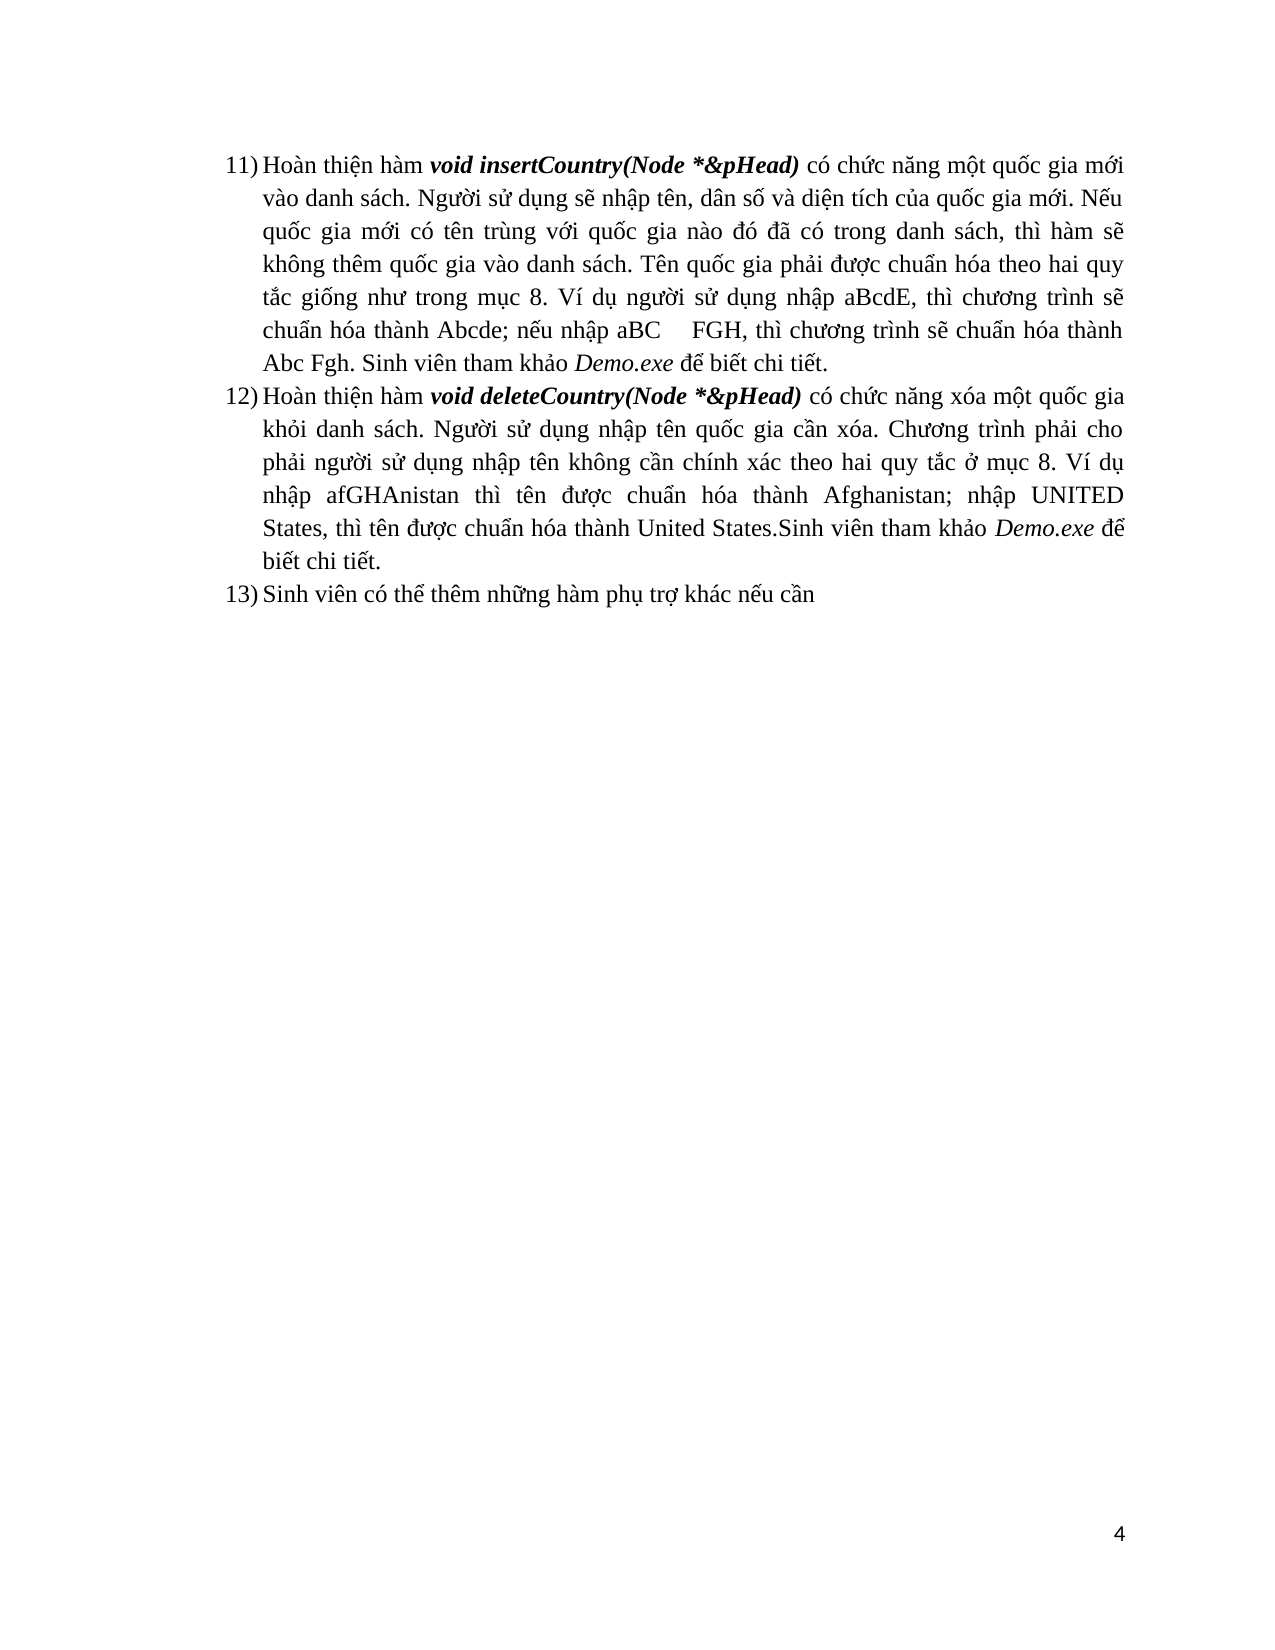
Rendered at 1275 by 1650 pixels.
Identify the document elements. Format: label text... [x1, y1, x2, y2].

list Hoàn thiện hàm void deleteCountry(Node *&pHead) có chức năng xóa một quốc gia khỏi danh sách. Người sử dụng nhập tên quốc gia cần xóa. Chương trình phải cho phải người sử dụng nhập tên không cần chính xác theo hai quy tắc ở mục 8. Ví dụ nhập afGHAnistan thì tên được chuẩn hóa thành Afghanistan; nhập UNITED States, thì tên được chuẩn hóa thành United States.Sinh viên tham khảo Demo.exe để biết chi tiết. [225, 381, 1125, 575]
list Sinh viên có thể thêm những hàm phụ trợ khác nếu cần [225, 579, 1125, 608]
list Hoàn thiện hàm void insertCountry(Node *&pHead) có chức năng một quốc gia mới vào danh sách. Người sử dụng sẽ nhập tên, dân số và diện tích của quốc gia mới. Nếu quốc gia mới có tên trùng với quốc gia nào đó đã có trong danh sách, thì hàm sẽ không thêm quốc gia vào danh sách. Tên quốc gia phải được chuẩn hóa theo hai quy tắc giống như trong mục 8. Ví dụ người sử dụng nhập aBcdE, thì chương trình sẽ chuẩn hóa thành Abcde; nếu nhập aBC FGH, thì chương trình sẽ chuẩn hóa thành Abc Fgh. Sinh viên tham khảo Demo.exe để biết chi tiết. [225, 150, 1125, 377]
